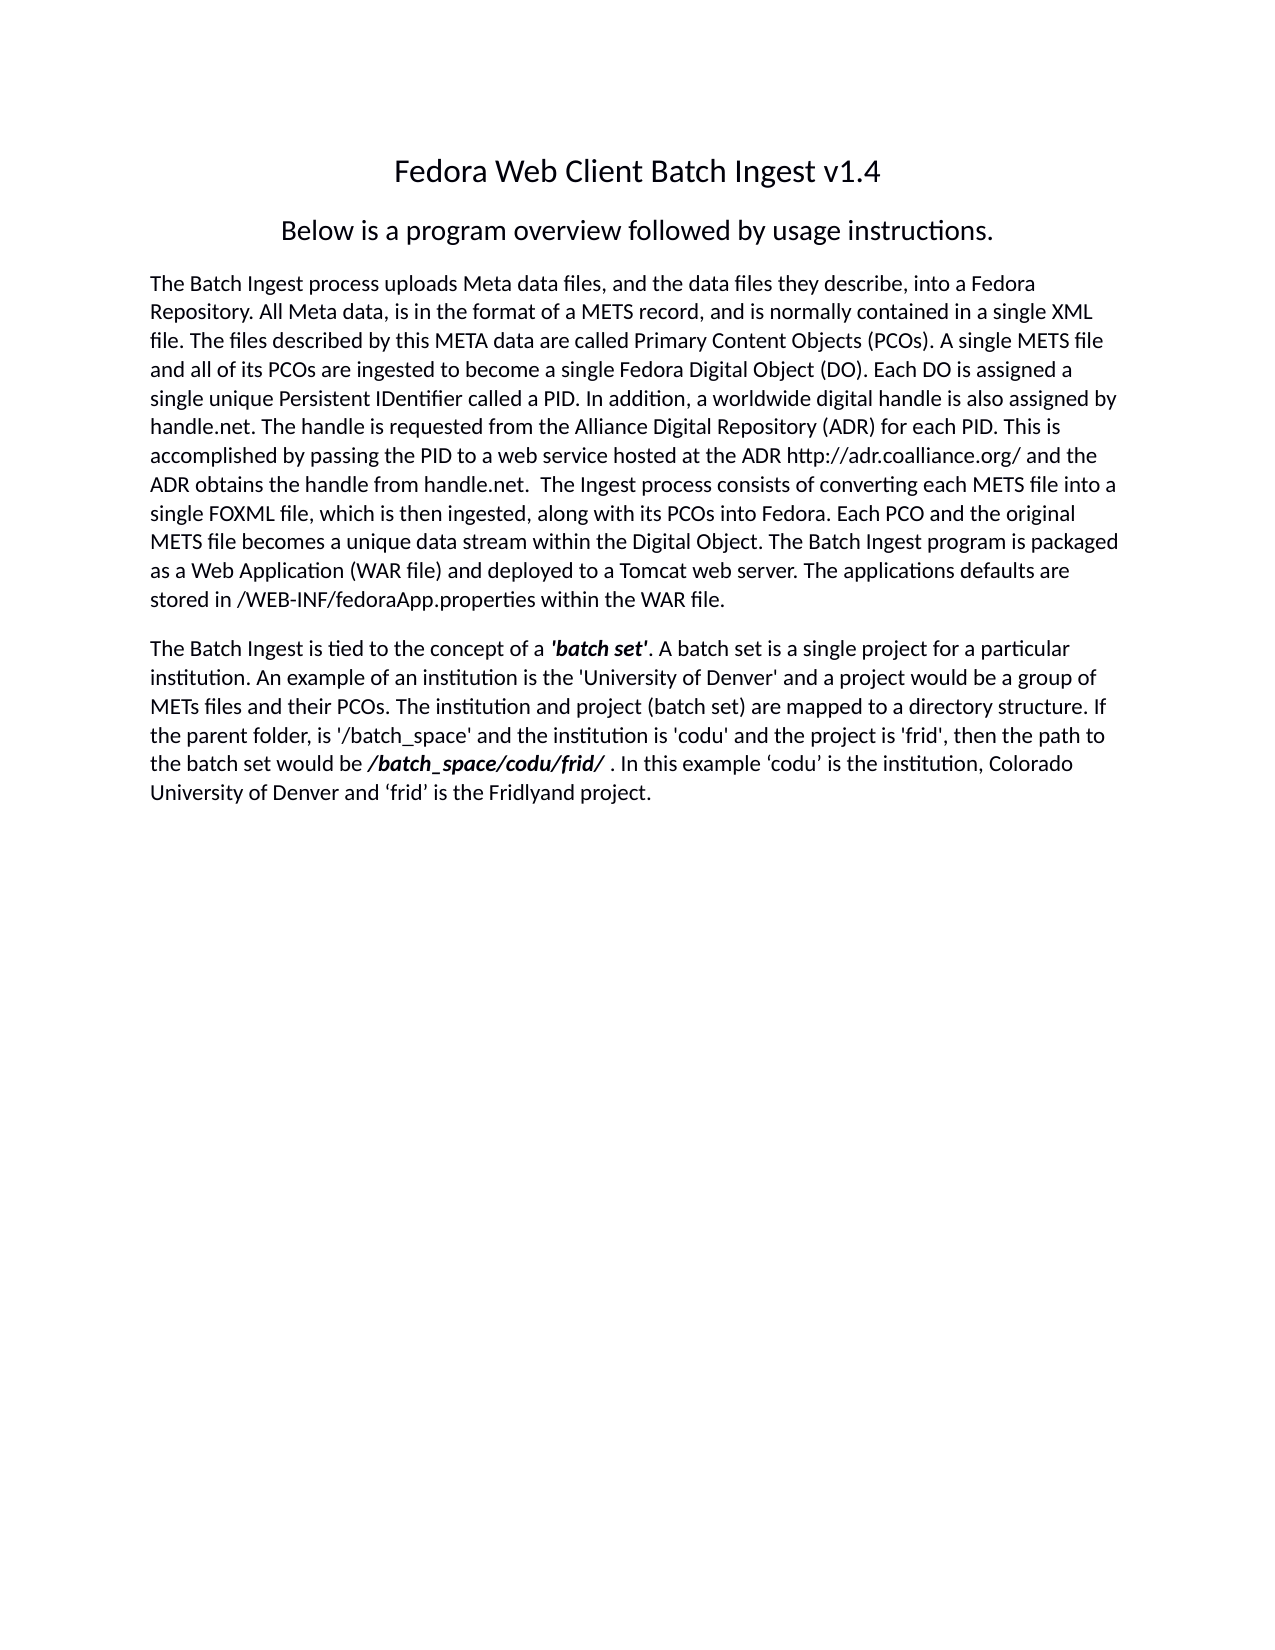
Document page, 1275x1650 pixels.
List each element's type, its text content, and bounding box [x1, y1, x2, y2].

text Below is a program overview followed by usage instructions. [150, 212, 1125, 247]
text The Batch Ingest process uploads Meta data files, and the data files they describe, into a Fedora Repository. All Meta data, is in the format of a METS record, and is normally contained in a single XML file. The files described by this META data are called Primary Content Objects (PCOs). A single METS file and all of its PCOs are ingested to become a single Fedora Digital Object (DO). Each DO is assigned a single unique Persistent IDentifier called a PID. In addition, a worldwide digital handle is also assigned by handle.net. The handle is requested from the Alliance Digital Repository (ADR) for each PID. This is accomplished by passing the PID to a web service hosted at the ADR http://adr.coalliance.org/ and the ADR obtains the handle from handle.net. The Ingest process consists of converting each METS file into a single FOXML file, which is then ingested, along with its PCOs into Fedora. Each PCO and the original METS file becomes a unique data stream within the Digital Object. The Batch Ingest program is packaged as a Web Application (WAR file) and deployed to a Tomcat web server. The applications defaults are stored in /WEB-INF/fedoraApp.properties within the WAR file. [150, 268, 1125, 613]
text The Batch Ingest is tied to the concept of a 'batch set'. A batch set is a single project for a particular institution. An example of an institution is the 'University of Denver' and a project would be a group of METs files and their PCOs. The institution and project (batch set) are mapped to a directory structure. If the parent folder, is '/batch_space' and the institution is 'codu' and the project is 'frid', then the path to the batch set would be /batch_space/codu/frid/ . In this example ‘codu’ is the institution, Colorado University of Denver and ‘frid’ is the Fridlyand project. [150, 634, 1125, 806]
text Fedora Web Client Batch Ingest v1.4 [150, 150, 1125, 191]
